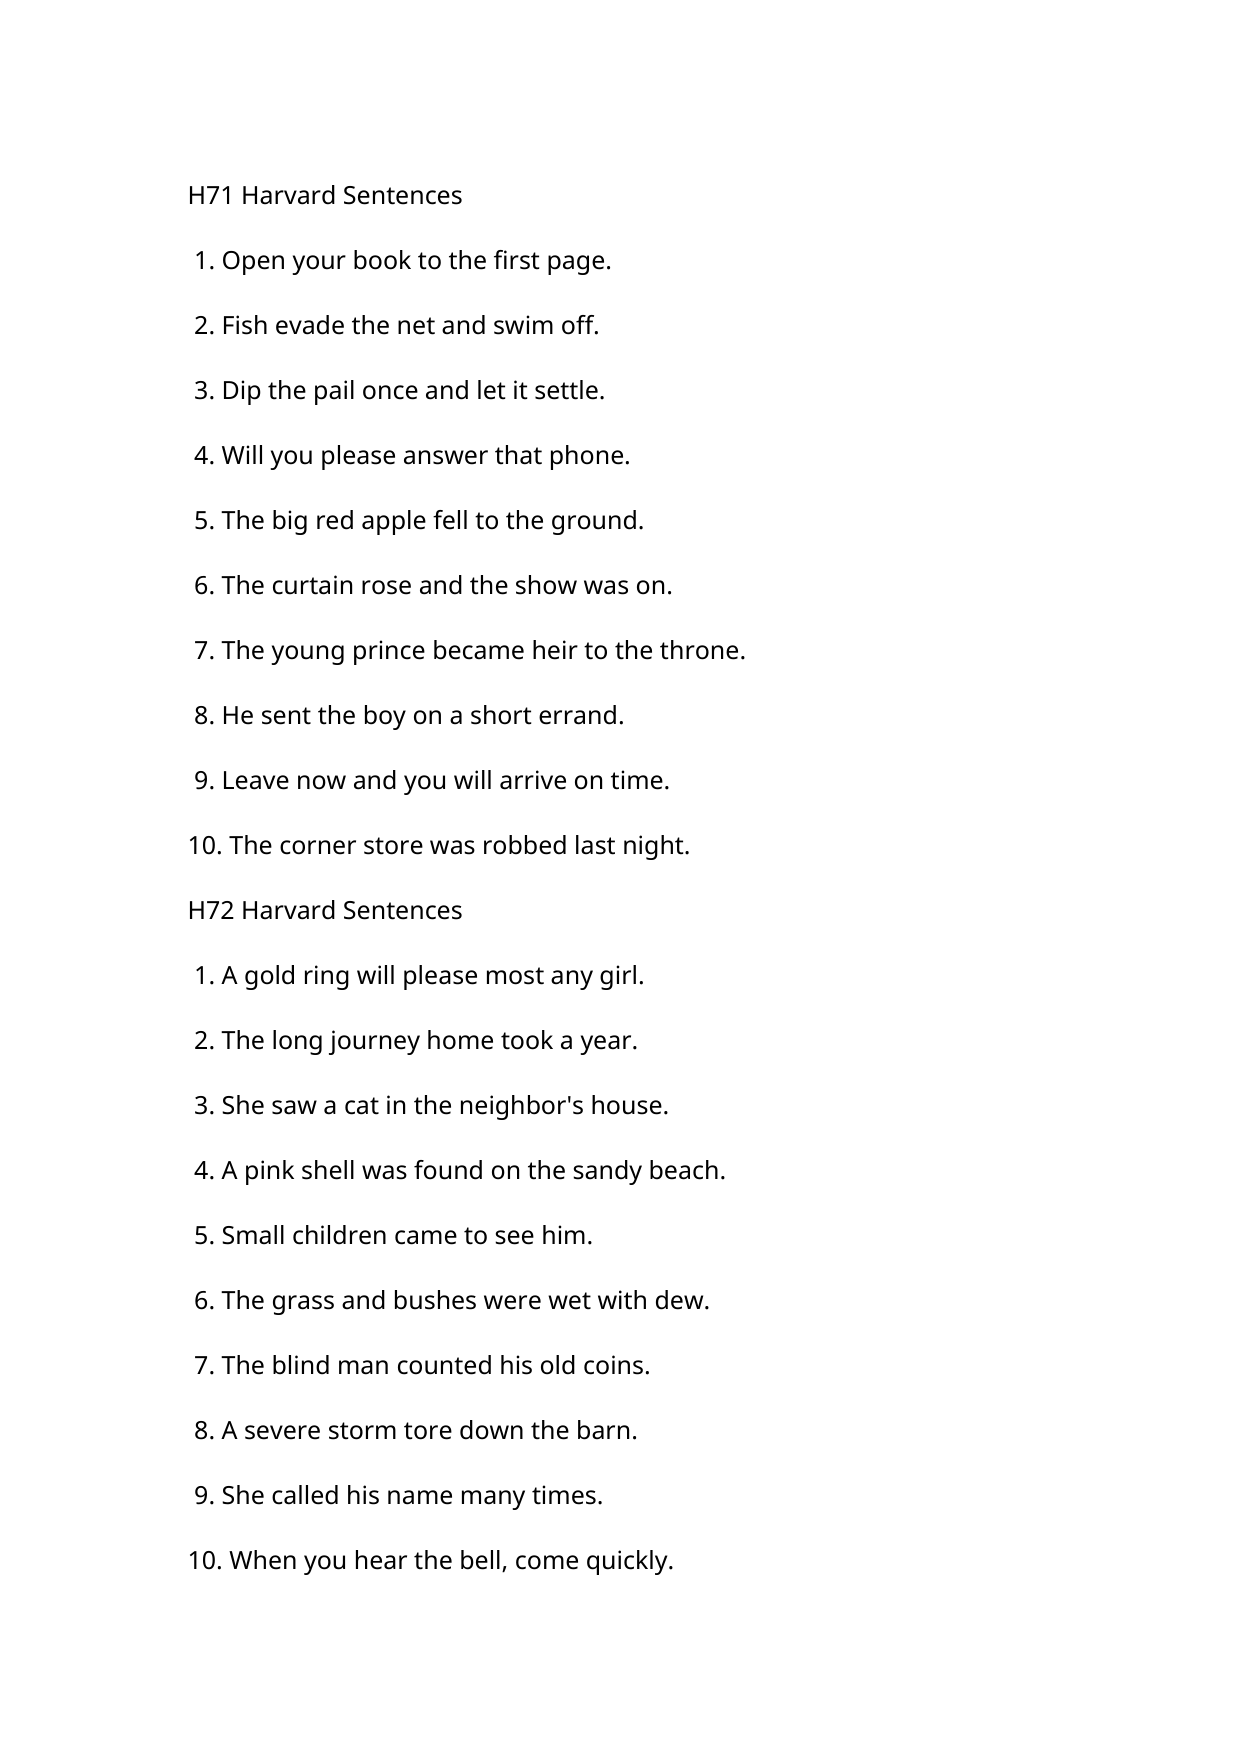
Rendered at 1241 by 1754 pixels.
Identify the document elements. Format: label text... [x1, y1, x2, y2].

text 2. The long journey home took a year. [187, 1007, 1053, 1072]
text 10. The corner store was robbed last night. [187, 812, 1053, 877]
text 9. She called his name many times. [187, 1462, 1053, 1527]
text H71 Harvard Sentences [187, 162, 1053, 227]
text 7. The blind man counted his old coins. [187, 1332, 1053, 1397]
text 1. A gold ring will please most any girl. [187, 942, 1053, 1007]
text 9. Leave now and you will arrive on time. [187, 747, 1053, 812]
text 2. Fish evade the net and swim off. [187, 292, 1053, 357]
text 3. She saw a cat in the neighbor's house. [187, 1072, 1053, 1137]
text 8. He sent the boy on a short errand. [187, 682, 1053, 747]
text 5. Small children came to see him. [187, 1202, 1053, 1267]
text 6. The curtain rose and the show was on. [187, 552, 1053, 617]
text 5. The big red apple fell to the ground. [187, 487, 1053, 552]
text 3. Dip the pail once and let it settle. [187, 357, 1053, 422]
text 4. A pink shell was found on the sandy beach. [187, 1137, 1053, 1202]
text 4. Will you please answer that phone. [187, 422, 1053, 487]
text H72 Harvard Sentences [187, 877, 1053, 942]
text 10. When you hear the bell, come quickly. [187, 1527, 1053, 1592]
text 6. The grass and bushes were wet with dew. [187, 1267, 1053, 1332]
text 1. Open your book to the first page. [187, 227, 1053, 292]
text 7. The young prince became heir to the throne. [187, 617, 1053, 682]
text 8. A severe storm tore down the barn. [187, 1397, 1053, 1462]
